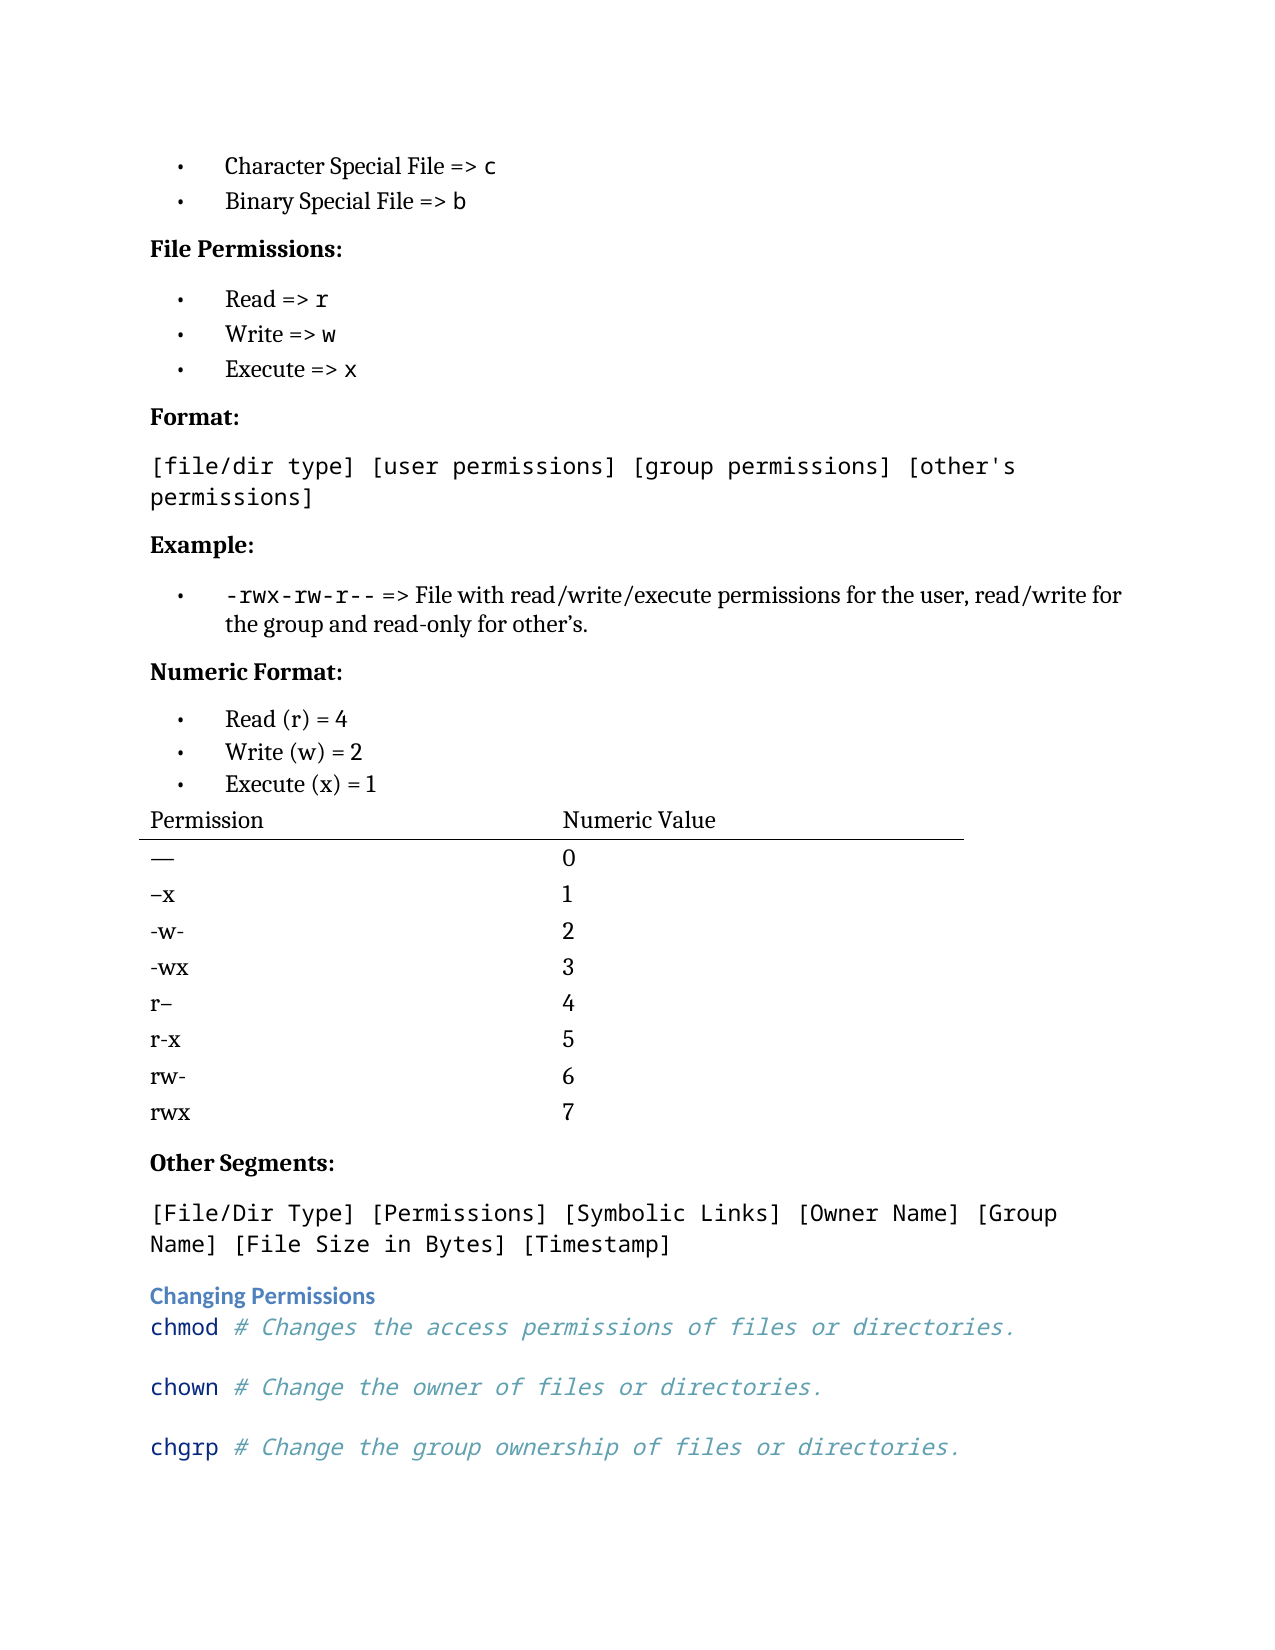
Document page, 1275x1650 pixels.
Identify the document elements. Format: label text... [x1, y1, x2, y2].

table_cell r-x [139, 1022, 551, 1058]
table_cell 6 [551, 1058, 964, 1094]
list Execute (x) = 1 [175, 770, 1125, 799]
list Write (w) = 2 [175, 737, 1125, 766]
table_cell rwx [139, 1094, 551, 1130]
table_cell 4 [551, 985, 964, 1022]
table_header Permission [139, 803, 551, 839]
table_cell 0 [551, 840, 964, 877]
table_cell 5 [551, 1022, 964, 1058]
list Read => r [175, 282, 1125, 314]
subtitle Changing Permissions [150, 1280, 1125, 1310]
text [150, 1310, 1125, 1490]
text [File/Dir Type] [Permissions] [Symbolic Links] [Owner Name] [Group Name] [File Size in Bytes] [Timestamp] [150, 1197, 1125, 1259]
text Example: [150, 531, 1125, 560]
table_header Numeric Value [551, 803, 964, 839]
list Read (r) = 4 [175, 705, 1125, 734]
table_cell 2 [551, 913, 964, 949]
list -rwx-rw-r-- => File with read/write/execute permissions for the user, read/write for the group and read-only for other’s. [175, 579, 1125, 639]
text [file/dir type] [user permissions] [group permissions] [other's permissions] [150, 450, 1125, 512]
text Format: [150, 402, 1125, 431]
text Other Segments: [150, 1149, 1125, 1178]
table_cell — [139, 840, 551, 877]
table_cell rw- [139, 1058, 551, 1094]
text Numeric Format: [150, 657, 1125, 686]
list Execute => x [175, 352, 1125, 384]
table_cell 3 [551, 949, 964, 985]
table_cell 1 [551, 877, 964, 913]
list Write => w [175, 317, 1125, 349]
list Character Special File => c [175, 150, 1125, 181]
text File Permissions: [150, 235, 1125, 264]
table_cell r– [139, 985, 551, 1022]
table_cell –x [139, 877, 551, 913]
list Binary Special File => b [175, 185, 1125, 216]
table_cell 7 [551, 1094, 964, 1130]
table_cell -wx [139, 949, 551, 985]
table_cell -w- [139, 913, 551, 949]
